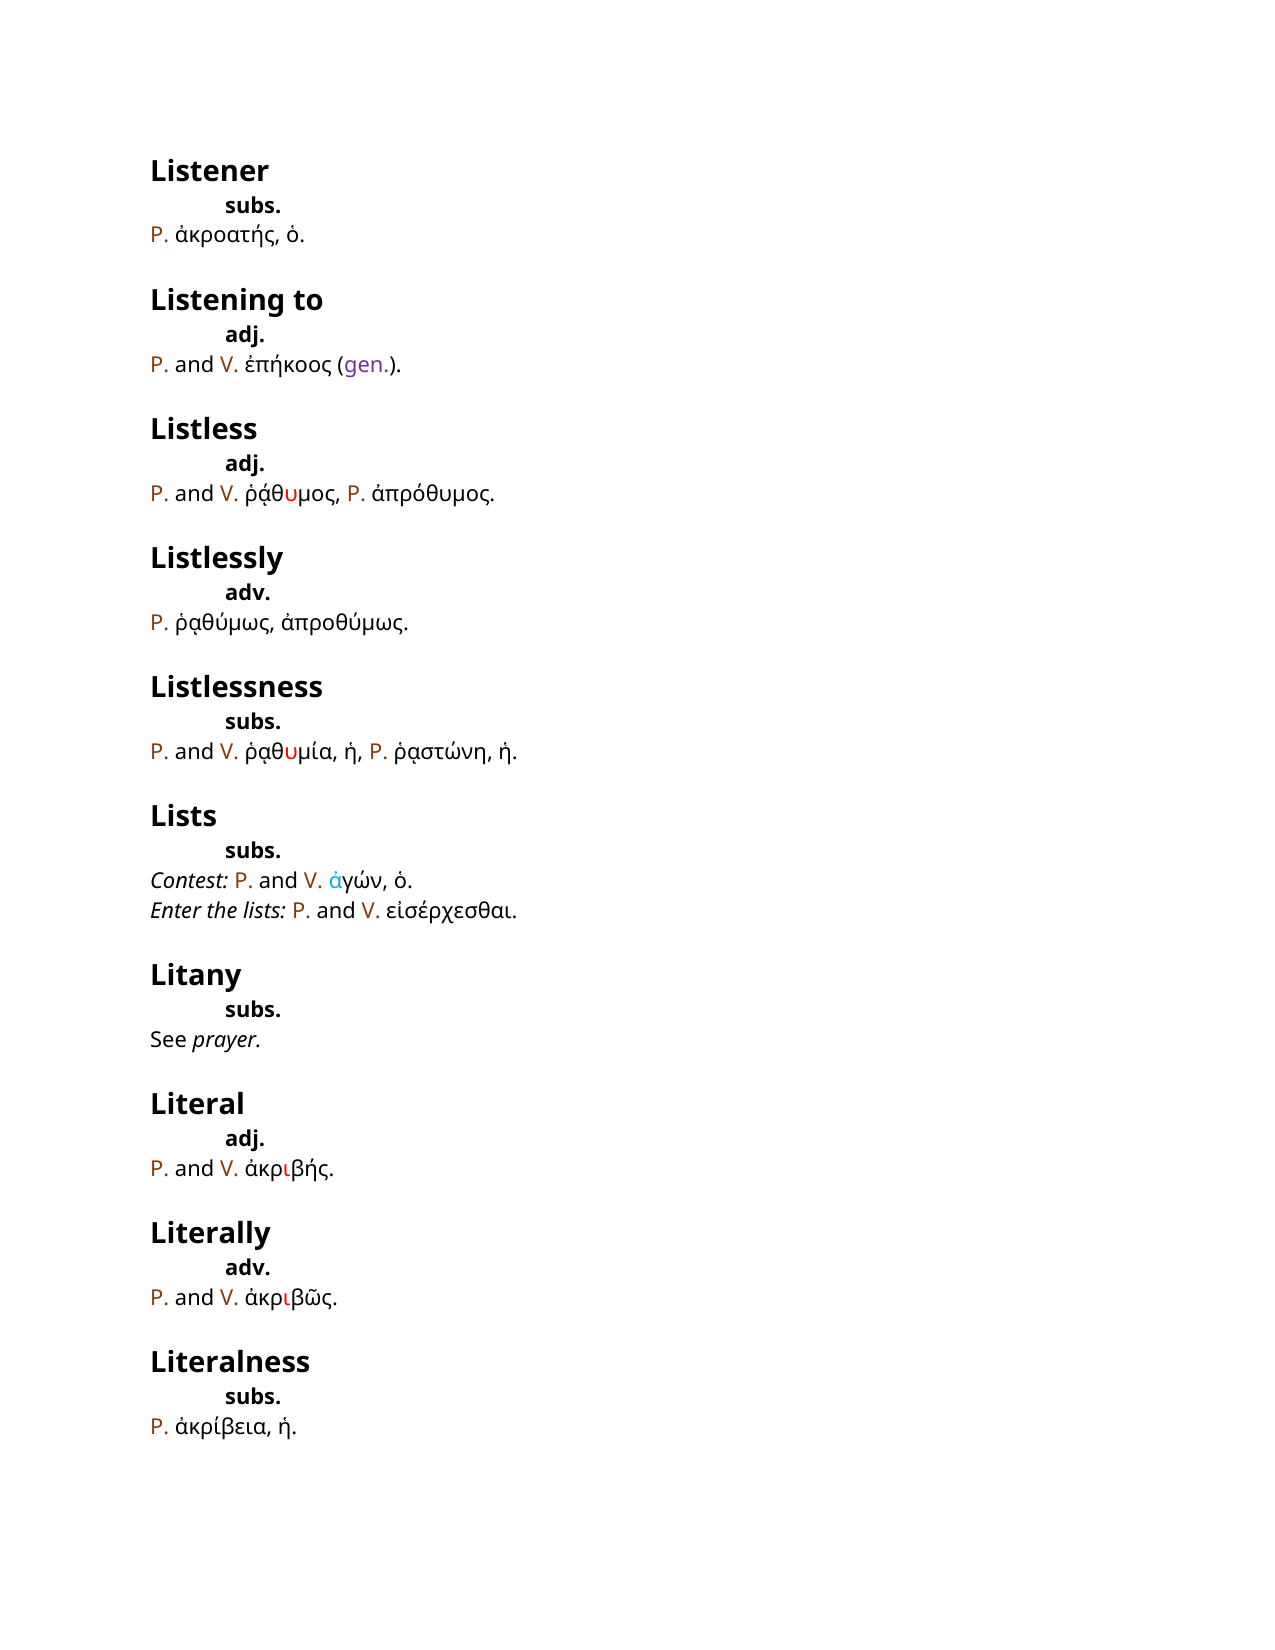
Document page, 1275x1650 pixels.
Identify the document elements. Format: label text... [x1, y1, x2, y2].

text P. and V. ῥᾳθυμία, ἡ, P. ῥᾳστώνη, ἡ. [150, 736, 1125, 766]
text Literal adj. [150, 1083, 1125, 1153]
text Litany subs. [150, 954, 1125, 1024]
text P. and V. ἀκριβῶς. [150, 1282, 1125, 1312]
text P. and V. ῥᾴθυμος, P. ἀπρόθυμος. [150, 478, 1125, 507]
text P. ἀκροατής, ὁ. [150, 219, 1125, 249]
text P. ἀκρίβεια, ἡ. [150, 1411, 1125, 1441]
text Enter the lists: P. and V. εἰσέρχεσθαι. [150, 894, 1125, 924]
text Lists subs. [150, 795, 1125, 865]
text Listening to adj. [150, 279, 1125, 348]
text Listless adj. [150, 408, 1125, 478]
text Listener subs. [150, 150, 1125, 219]
text Listlessly adv. [150, 537, 1125, 607]
text See prayer. [150, 1024, 1125, 1053]
text P. and V. ἀκριβής. [150, 1153, 1125, 1182]
text P. ῥᾳθύμως, ἀπροθύμως. [150, 607, 1125, 636]
text Contest: P. and V. ἀγών, ὁ. [150, 865, 1125, 894]
text Literalness subs. [150, 1341, 1125, 1411]
text Literally adv. [150, 1212, 1125, 1282]
text Listlessness subs. [150, 666, 1125, 736]
text P. and V. ἐπήκοος (gen.). [150, 348, 1125, 378]
